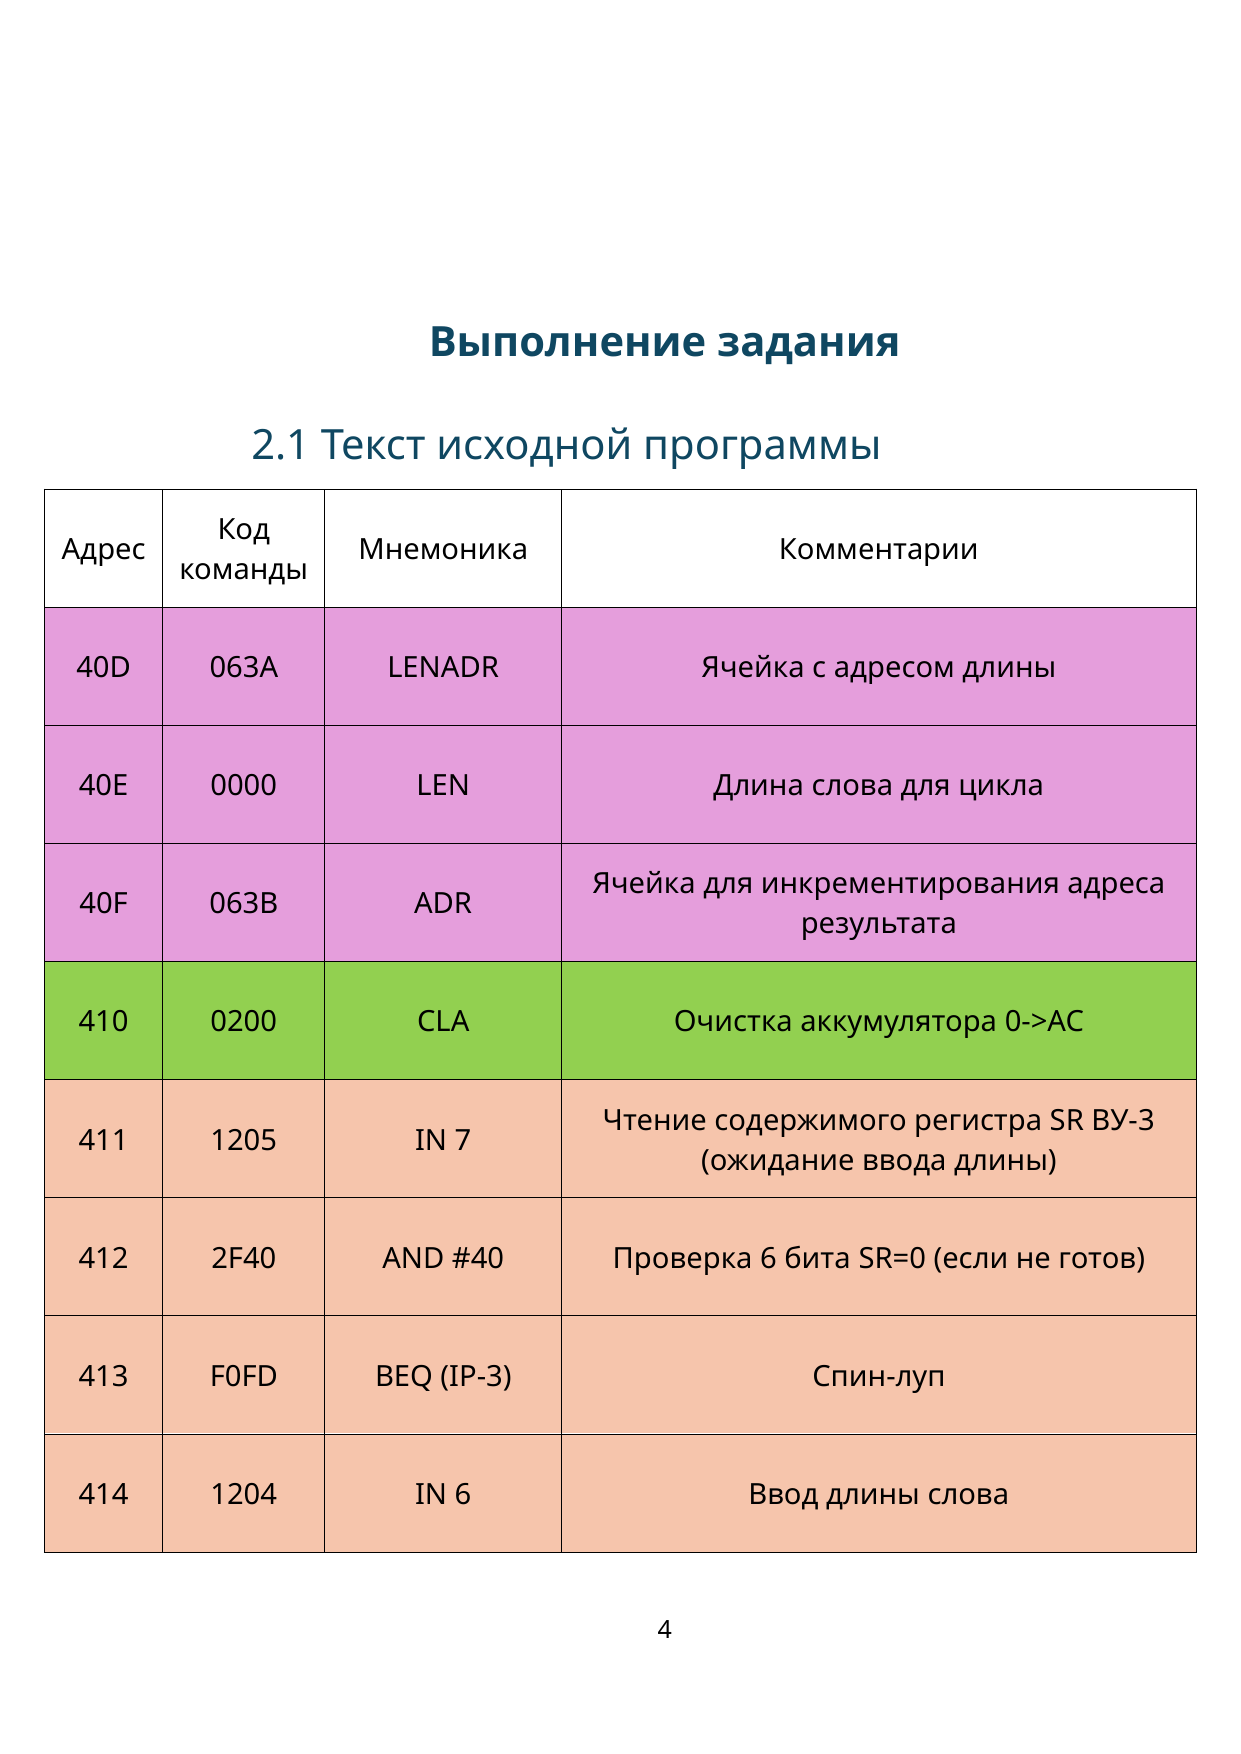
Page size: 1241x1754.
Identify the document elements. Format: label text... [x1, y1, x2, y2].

table_cell 1204 [163, 1435, 324, 1552]
table_cell IN 6 [325, 1435, 561, 1552]
table_cell 411 [45, 1080, 162, 1197]
table_header Код команды [163, 490, 324, 607]
table_cell F0FD [163, 1316, 324, 1433]
table_cell Ячейка для инкрементирования адреса результата [562, 844, 1196, 961]
table_cell Ячейка с адресом длины [562, 608, 1196, 725]
table_cell 0000 [163, 726, 324, 843]
table_cell 063B [163, 844, 324, 961]
table_cell AND #40 [325, 1198, 561, 1315]
table_cell Чтение содержимого регистра SR ВУ-3 (ожидание ввода длины) [562, 1080, 1196, 1197]
table_cell Длина слова для цикла [562, 726, 1196, 843]
table_cell Очистка аккумулятора 0->AC [562, 962, 1196, 1079]
table_cell 2F40 [163, 1198, 324, 1315]
table_cell 1205 [163, 1080, 324, 1197]
table_cell IN 7 [325, 1080, 561, 1197]
table_cell 412 [45, 1198, 162, 1315]
table_cell 40E [45, 726, 162, 843]
table_cell LEN [325, 726, 561, 843]
subtitle Выполнение задания [177, 312, 1152, 369]
table_header Адрес [45, 490, 162, 607]
table_cell Спин-луп [562, 1316, 1196, 1433]
table_cell 410 [45, 962, 162, 1079]
table_cell 0200 [163, 962, 324, 1079]
table_header Мнемоника [325, 490, 561, 607]
table_cell 40F [45, 844, 162, 961]
table_cell 413 [45, 1316, 162, 1433]
table_cell BEQ (IP-3) [325, 1316, 561, 1433]
table_cell 063A [163, 608, 324, 725]
table_cell LENADR [325, 608, 561, 725]
table_cell 40D [45, 608, 162, 725]
table_cell Ввод длины слова [562, 1435, 1196, 1552]
table_cell Проверка 6 бита SR=0 (если не готов) [562, 1198, 1196, 1315]
subtitle 2.1 Текст исходной программы [177, 415, 1152, 472]
table_cell 414 [45, 1435, 162, 1552]
table_header Комментарии [562, 490, 1196, 607]
table_cell ADR [325, 844, 561, 961]
table_cell CLA [325, 962, 561, 1079]
